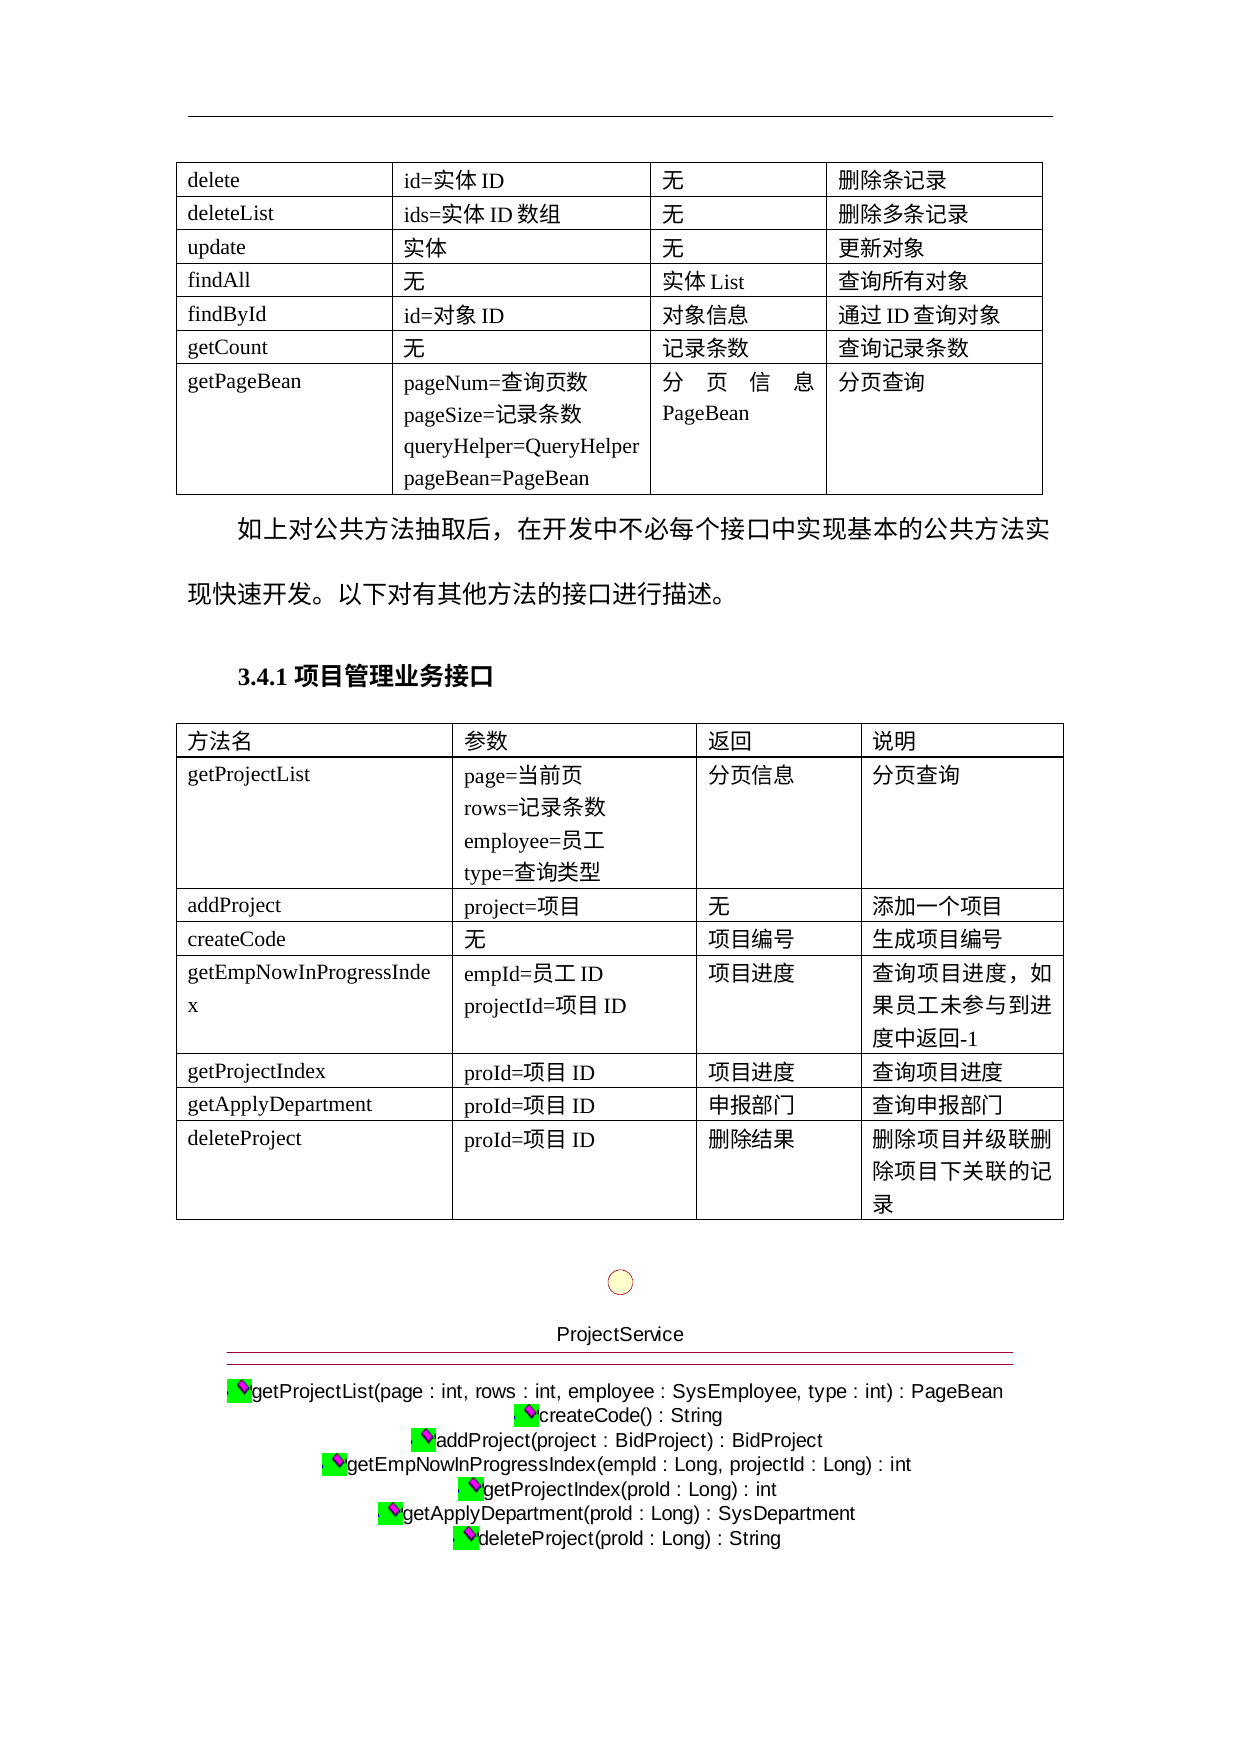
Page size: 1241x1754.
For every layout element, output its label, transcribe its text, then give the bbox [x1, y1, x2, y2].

table_cell 删除项目并级联删除项目下关联的记录 [862, 1121, 1063, 1219]
table_cell 查询申报部门 [862, 1088, 1063, 1120]
table_header 返回 [697, 724, 861, 756]
table_cell 添加一个项目 [862, 889, 1063, 921]
table_cell id=对象ID [393, 297, 650, 330]
subtitle 项目管理业务接口 [187, 642, 1053, 707]
table_cell id=实体ID [393, 163, 650, 196]
table_cell deleteList [177, 197, 392, 229]
table_cell 记录条数 [651, 331, 826, 363]
table_cell deleteProject [177, 1121, 452, 1219]
table_cell 无 [393, 264, 650, 296]
table_cell getCount [177, 331, 392, 363]
table_cell proId=项目ID [453, 1121, 696, 1219]
table_cell createCode [177, 922, 452, 954]
table_header 参数 [453, 724, 696, 756]
table_cell 分页查询 [862, 758, 1063, 887]
table_cell 通过ID查询对象 [827, 297, 1042, 330]
table_cell addProject [177, 889, 452, 921]
table_cell 分页信息 [697, 758, 861, 887]
table_cell 无 [651, 163, 826, 196]
table_cell 查询记录条数 [827, 331, 1042, 363]
table_header 方法名 [177, 724, 452, 756]
table_cell 实体List [651, 264, 826, 296]
table_cell 分页信息PageBean [651, 364, 826, 494]
table_cell 更新对象 [827, 230, 1042, 263]
table_cell 无 [651, 230, 826, 263]
table_cell 删除多条记录 [827, 197, 1042, 229]
table_cell getProjectIndex [177, 1054, 452, 1087]
table_cell getApplyDepartment [177, 1088, 452, 1120]
text 如上对公共方法抽取后，在开发中不必每个接口中实现基本的公共方法实现快速开发。以下对有其他方法的接口进行描述。 [187, 495, 1053, 625]
table_cell getProjectList [177, 758, 452, 887]
table_cell 项目进度 [697, 956, 861, 1053]
table_cell page=当前页 rows=记录条数 employee=员工 type=查询类型 [453, 758, 696, 887]
table_cell 查询项目进度，如果员工未参与到进度中返回-1 [862, 956, 1063, 1053]
table_cell 实体 [393, 230, 650, 263]
table_cell 项目进度 [697, 1054, 861, 1087]
table_cell 无 [651, 197, 826, 229]
table_cell update [177, 230, 392, 263]
table_cell getEmpNowInProgressIndex [177, 956, 452, 1053]
table_cell project=项目 [453, 889, 696, 921]
table_cell proId=项目ID [453, 1054, 696, 1087]
table_cell 生成项目编号 [862, 922, 1063, 954]
table_cell proId=项目ID [453, 1088, 696, 1120]
table_cell 申报部门 [697, 1088, 861, 1120]
table_cell 删除条记录 [827, 163, 1042, 196]
table_cell 查询所有对象 [827, 264, 1042, 296]
table_cell findAll [177, 264, 392, 296]
table_cell 无 [453, 922, 696, 954]
table_cell findById [177, 297, 392, 330]
table_cell delete [177, 163, 392, 196]
table_cell 分页查询 [827, 364, 1042, 494]
table_cell ids=实体ID数组 [393, 197, 650, 229]
table_header 说明 [862, 724, 1063, 756]
table_cell 无 [697, 889, 861, 921]
table_cell 对象信息 [651, 297, 826, 330]
table_cell 项目编号 [697, 922, 861, 954]
table_cell 删除结果 [697, 1121, 861, 1219]
table_cell 无 [393, 331, 650, 363]
table_cell pageNum=查询页数 pageSize=记录条数 queryHelper=QueryHelper pageBean=PageBean [393, 364, 650, 494]
table_cell 查询项目进度 [862, 1054, 1063, 1087]
table_cell empId=员工ID projectId=项目ID [453, 956, 696, 1053]
table_cell getPageBean [177, 364, 392, 494]
